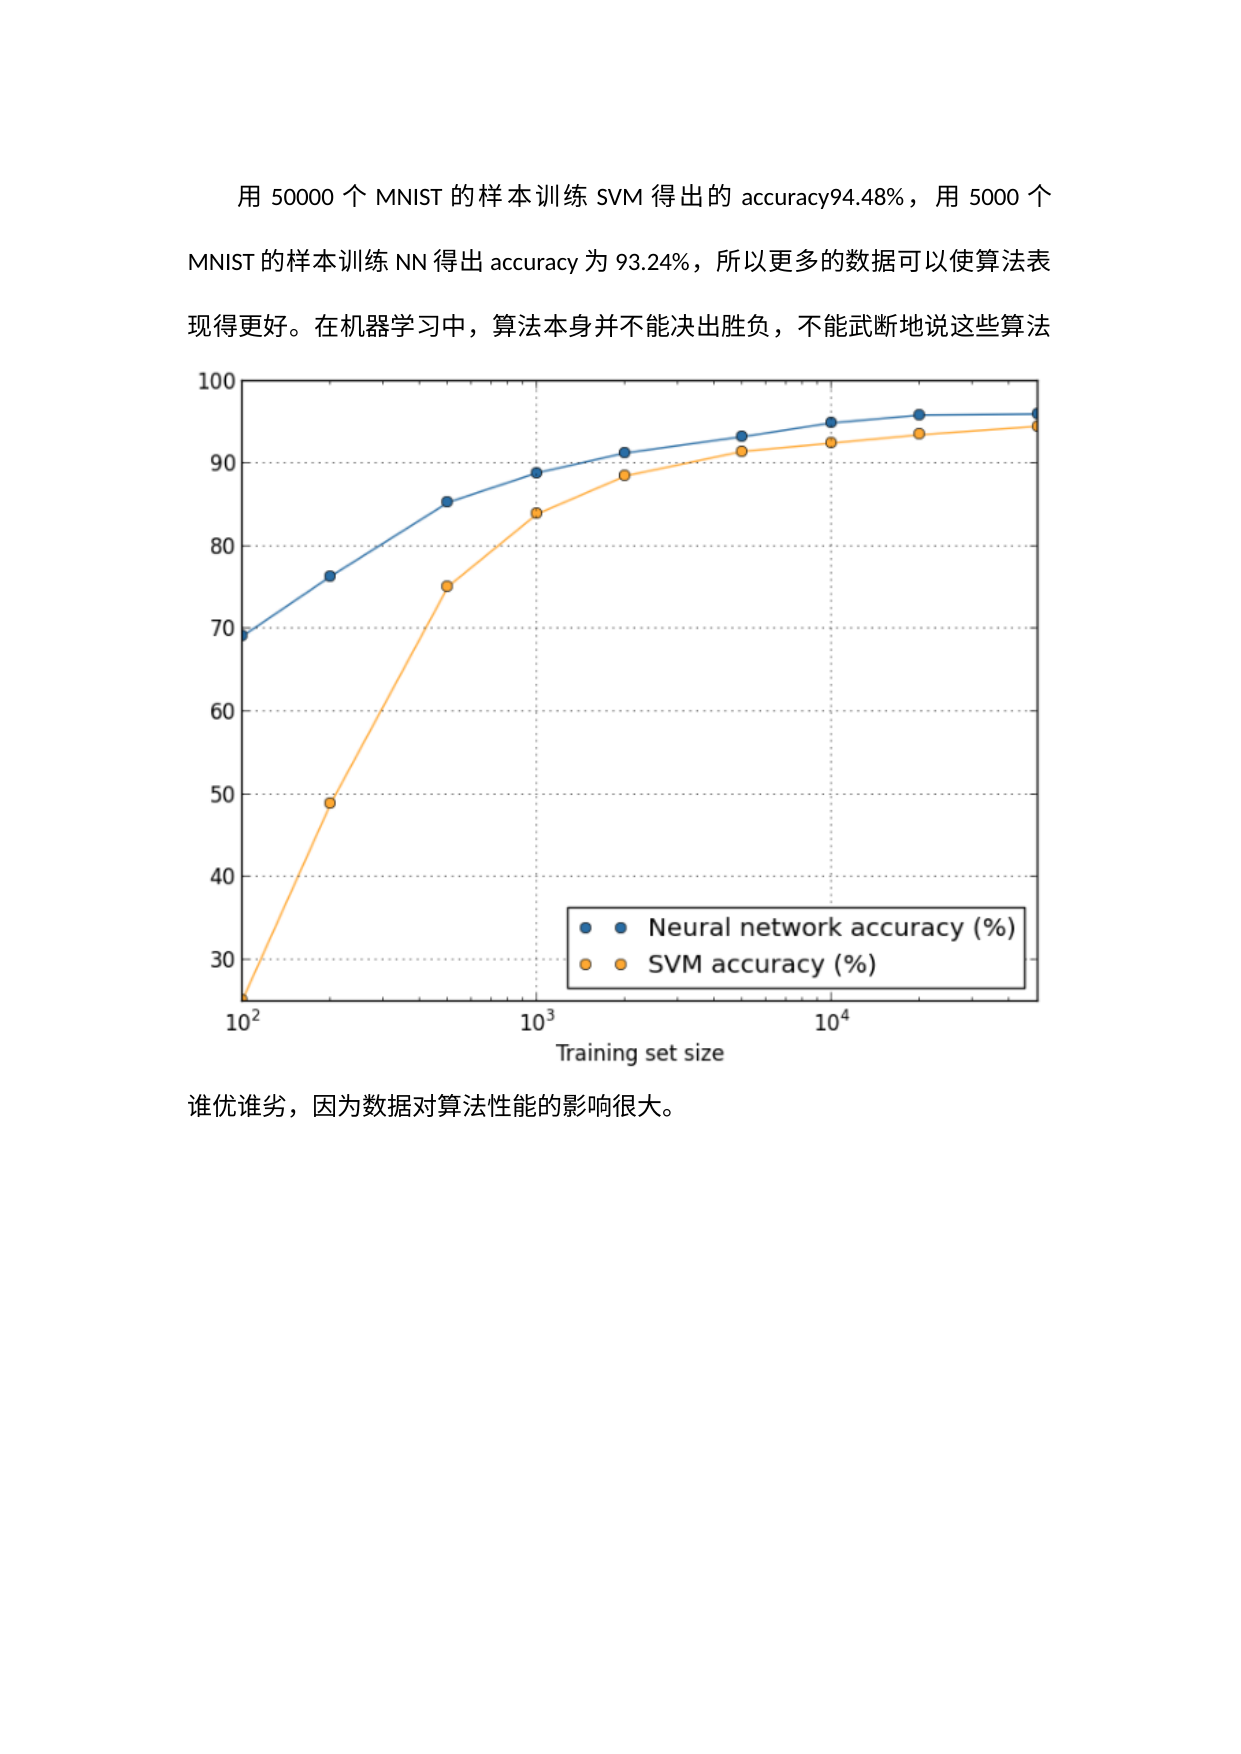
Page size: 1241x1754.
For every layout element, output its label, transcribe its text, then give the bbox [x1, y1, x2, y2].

picture [184, 365, 1050, 1069]
